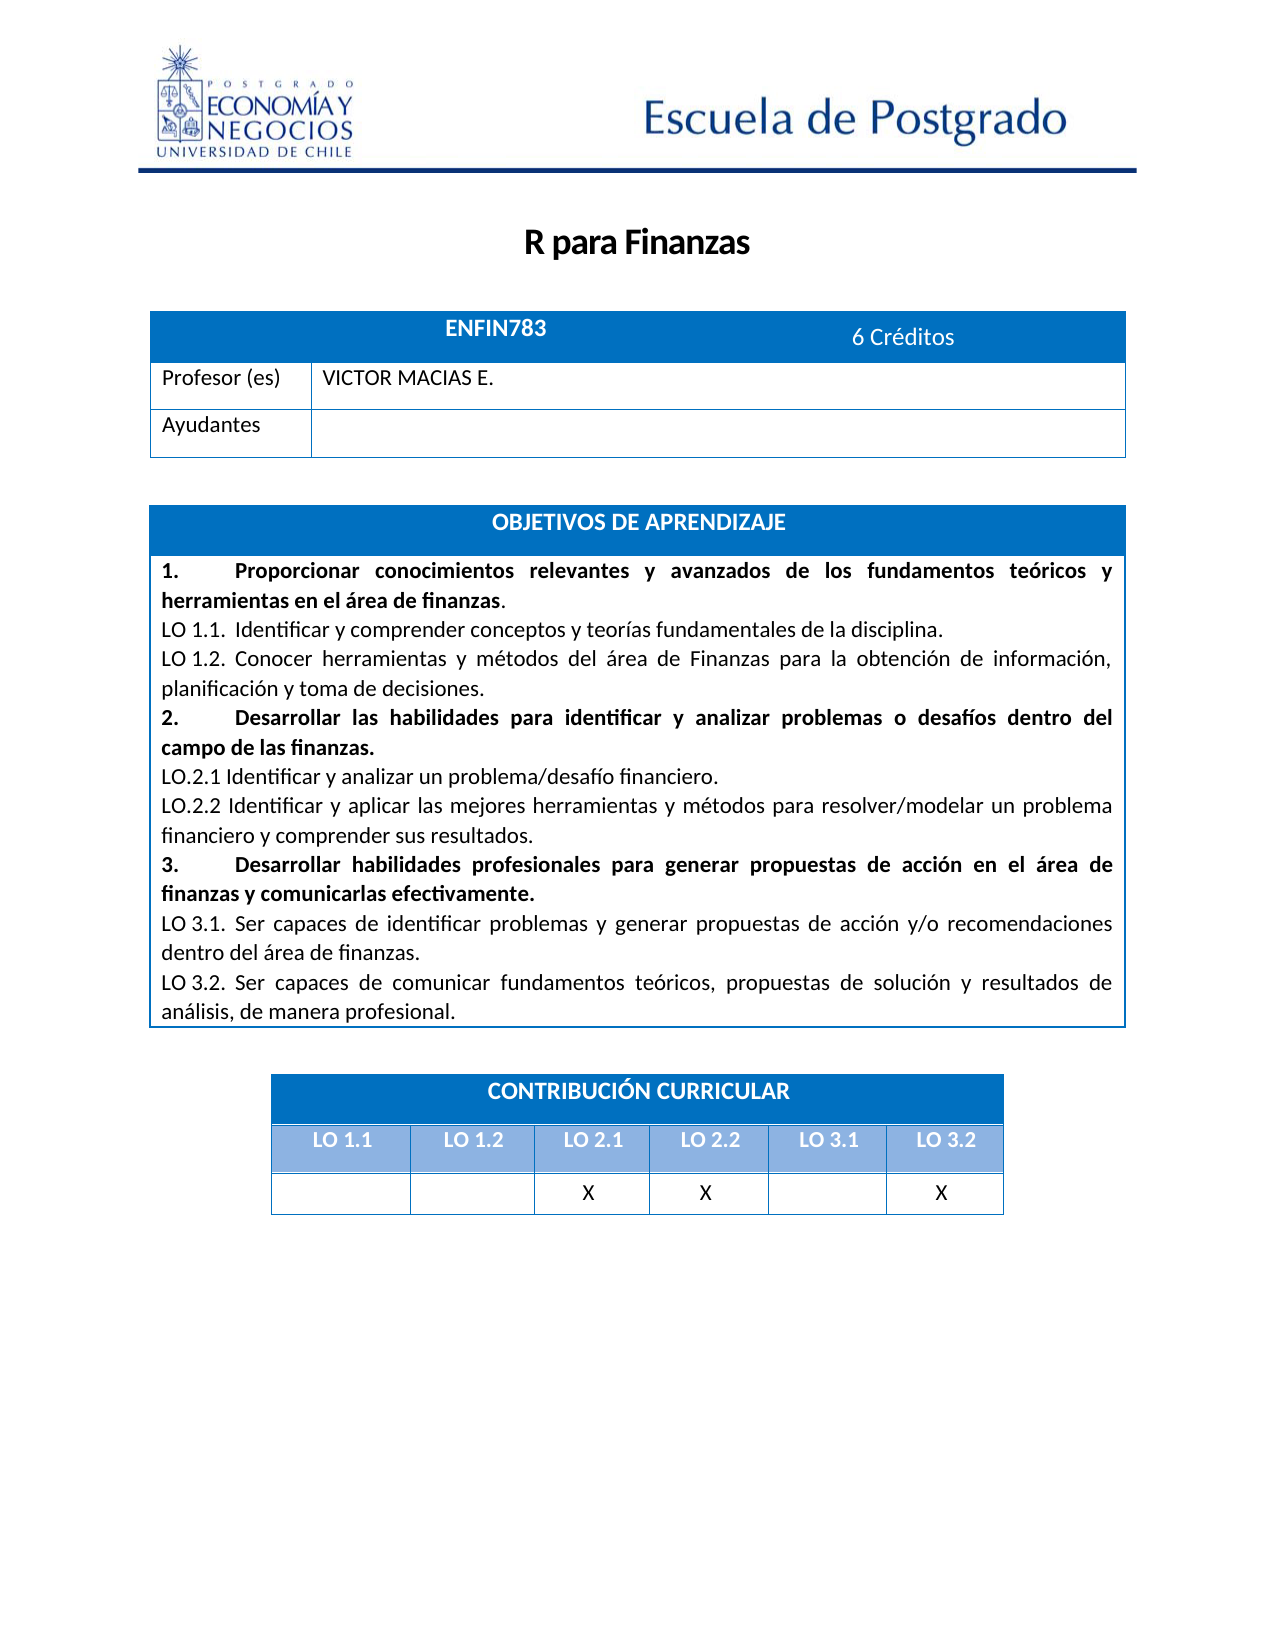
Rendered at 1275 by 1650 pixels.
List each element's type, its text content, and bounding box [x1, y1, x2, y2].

table_cell LO 1.2 [411, 1126, 534, 1172]
table_cell LO 3.2 [887, 1126, 1003, 1172]
table_cell [272, 1174, 410, 1214]
table_cell 1. Proporcionar conocimientos relevantes y avanzados de los fundamentos teóricos y herramientas en el área de finanzas. LO 1.1. Identificar y comprender conceptos y teorías fundamentales de la disciplina. LO 1.2. Conocer herramientas y métodos del área de Finanzas para la obtención de información, planificación y toma de decisiones. 2. Desarrollar las habilidades para identificar y analizar problemas o desafíos dentro del campo de las finanzas. LO.2.1 Identificar y analizar un problema/desafío financiero. LO.2.2 Identificar y aplicar las mejores herramientas y métodos para resolver/modelar un problema financiero y comprender sus resultados. 3. Desarrollar habilidades profesionales para generar propuestas de acción en el área de finanzas y comunicarlas efectivamente. LO 3.1. Ser capaces de identificar problemas y generar propuestas de acción y/o recomendaciones dentro del área de finanzas. LO 3.2. Ser capaces de comunicar fundamentos teóricos, propuestas de solución y resultados de análisis, de manera profesional. [151, 556, 1124, 1026]
table_cell Ayudantes [151, 410, 311, 457]
table_cell LO 2.2 [650, 1126, 768, 1172]
table_cell X [887, 1174, 1003, 1214]
table_header OBJETIVOS DE APRENDIZAJE [151, 506, 1124, 555]
table_cell X [535, 1174, 649, 1214]
table_cell [312, 410, 1125, 457]
table_header 6 Créditos [681, 312, 1125, 362]
table_cell LO 3.1 [769, 1126, 886, 1172]
title R para Finanzas [150, 218, 1125, 264]
picture [138, 38, 1137, 173]
table_header [151, 312, 311, 362]
table_cell X [650, 1174, 768, 1214]
table_cell VICTOR MACIAS E. [312, 363, 1125, 409]
table_cell Profesor (es) [151, 363, 311, 409]
table_header ENFIN783 [312, 312, 680, 362]
table_cell [411, 1174, 534, 1214]
table_cell LO 2.1 [535, 1126, 649, 1172]
table_cell [769, 1174, 886, 1214]
table_header CONTRIBUCIÓN CURRICULAR [272, 1075, 1003, 1124]
table_cell LO 1.1 [272, 1126, 410, 1172]
